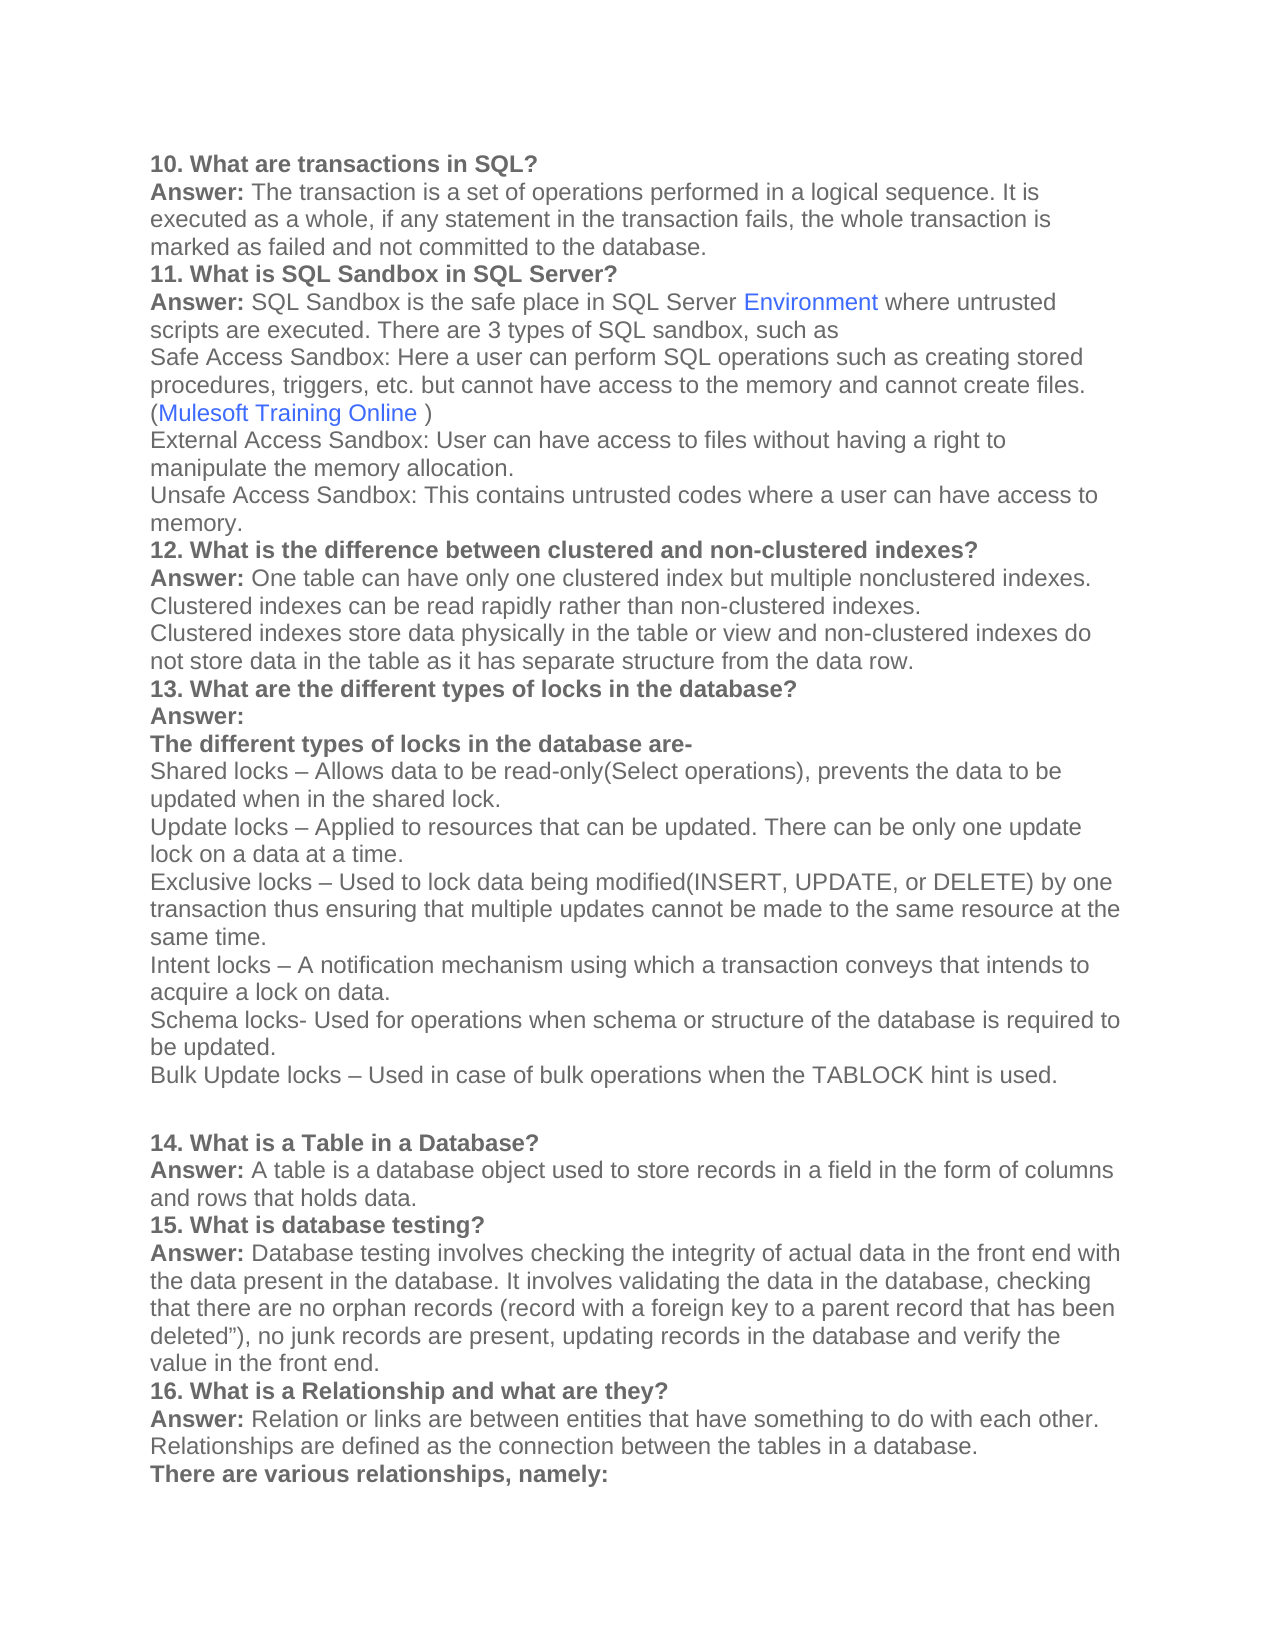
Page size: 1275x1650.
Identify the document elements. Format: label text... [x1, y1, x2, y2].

text 14. What is a Table in a Database? Answer: A table is a database object used to store records in a field in the form of columns and rows that holds data. [150, 1128, 1125, 1211]
text There are various relationships, namely: [150, 1460, 1125, 1487]
text 10. What are transactions in SQL? Answer: The transaction is a set of operations performed in a logical sequence. It is executed as a whole, if any statement in the transaction fails, the whole transaction is marked as failed and not committed to the database. [150, 150, 1125, 260]
text 12. What is the difference between clustered and non-clustered indexes? Answer: One table can have only one clustered index but multiple nonclustered indexes. Clustered indexes can be read rapidly rather than non-clustered indexes. Clustered indexes store data physically in the table or view and non-clustered indexes do not store data in the table as it has separate structure from the data row. [150, 536, 1125, 674]
text Shared locks – Allows data to be read-only(Select operations), prevents the data to be updated when in the shared lock. Update locks – Applied to resources that can be updated. There can be only one update lock on a data at a time. Exclusive locks – Used to lock data being modified(INSERT, UPDATE, or DELETE) by one transaction thus ensuring that multiple updates cannot be made to the same resource at the same time. Intent locks – A notification mechanism using which a transaction conveys that intends to acquire a lock on data. Schema locks- Used for operations when schema or structure of the database is required to be updated. Bulk Update locks – Used in case of bulk operations when the TABLOCK hint is used. [150, 757, 1125, 1088]
text Safe Access Sandbox: Here a user can perform SQL operations such as creating stored procedures, triggers, etc. but cannot have access to the memory and cannot create files.(Mulesoft Training Online ) External Access Sandbox: User can have access to files without having a right to manipulate the memory allocation. Unsafe Access Sandbox: This contains untrusted codes where a user can have access to memory. [150, 343, 1125, 536]
text 16. What is a Relationship and what are they? Answer: Relation or links are between entities that have something to do with each other. Relationships are defined as the connection between the tables in a database. [150, 1377, 1125, 1460]
text 13. What are the different types of locks in the database? Answer: The different types of locks in the database are- [150, 674, 1125, 757]
text 11. What is SQL Sandbox in SQL Server? Answer: SQL Sandbox is the safe place in SQL Server Environment where untrusted scripts are executed. There are 3 types of SQL sandbox, such as [150, 260, 1125, 343]
text 15. What is database testing? Answer: Database testing involves checking the integrity of actual data in the front end with the data present in the database. It involves validating the data in the database, checking that there are no orphan records (record with a foreign key to a parent record that has been deleted”), no junk records are present, updating records in the database and verify the value in the front end. [150, 1211, 1125, 1377]
